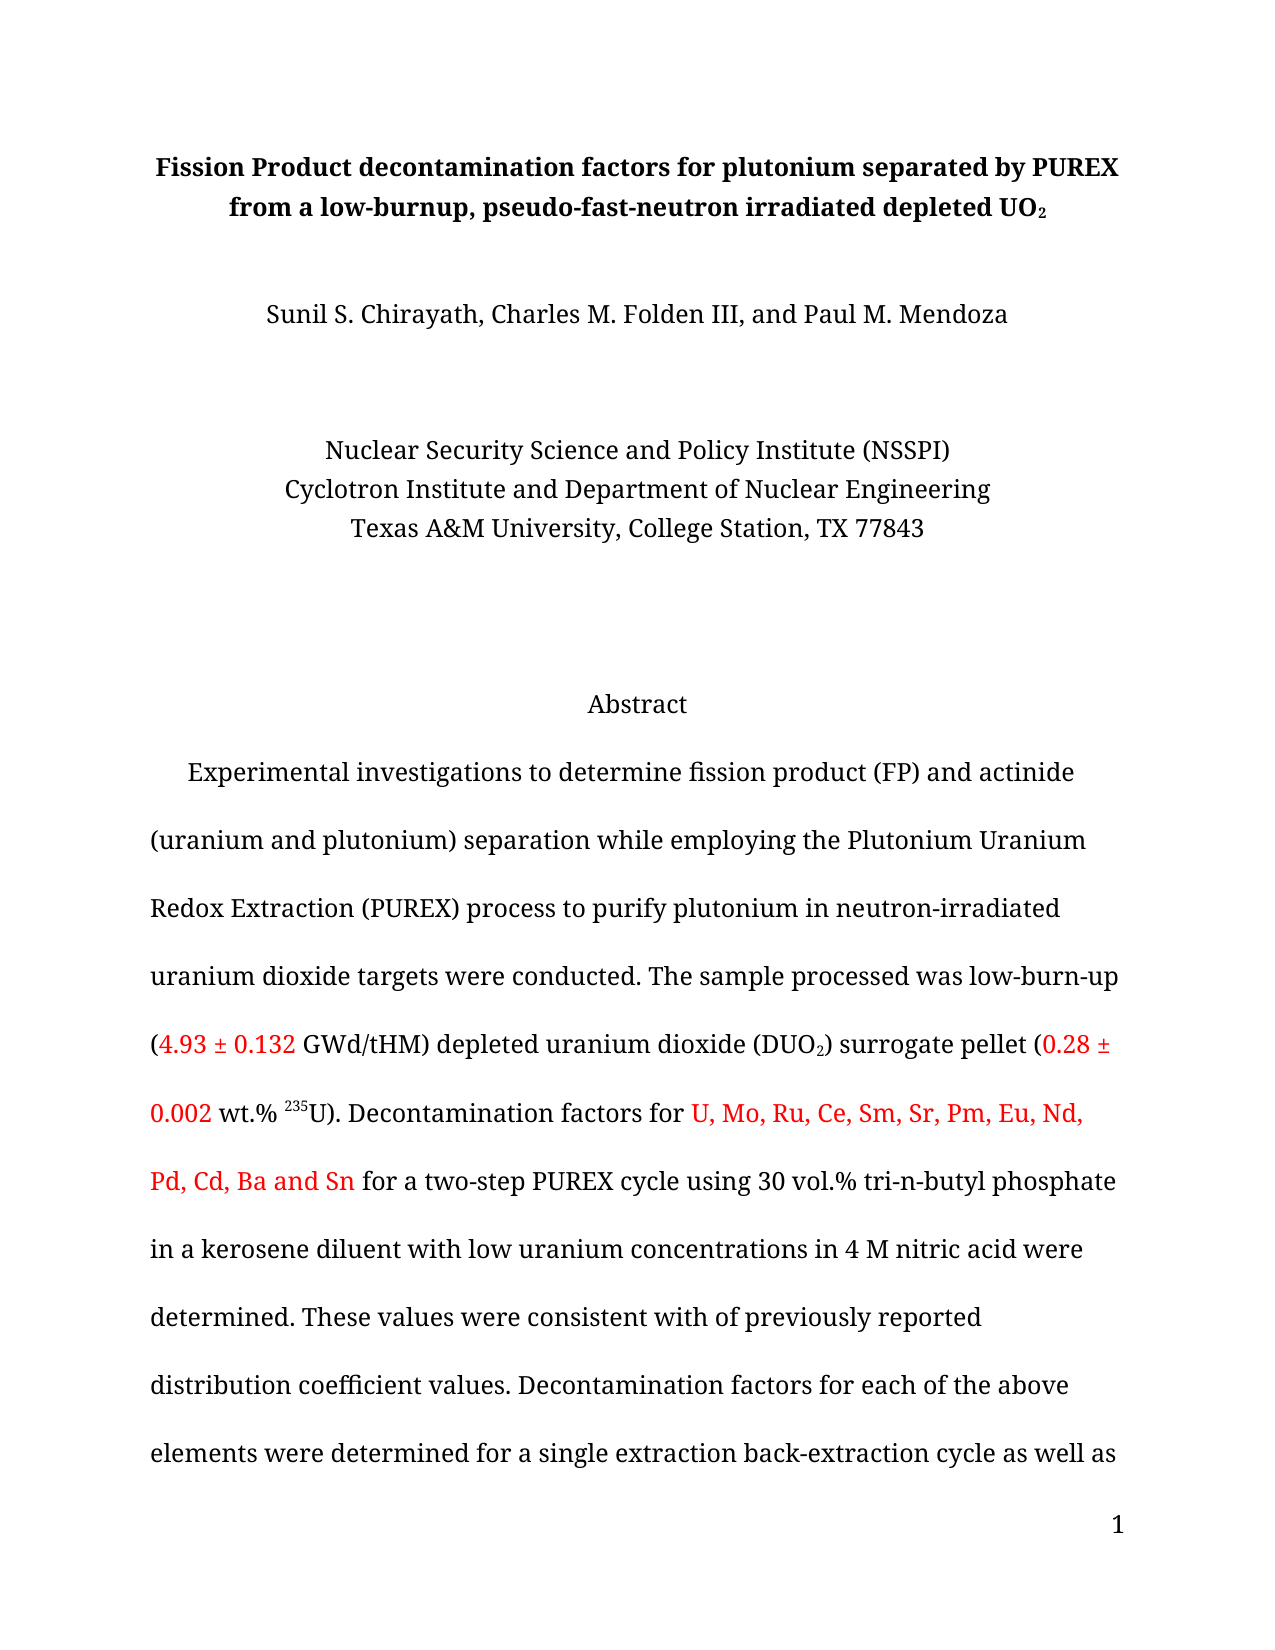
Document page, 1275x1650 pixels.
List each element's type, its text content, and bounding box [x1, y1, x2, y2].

text Sunil S. Chirayath, Charles M. Folden III, and Paul M. Mendoza [150, 296, 1125, 331]
text Nuclear Security Science and Policy Institute (NSSPI) [150, 433, 1125, 467]
text Texas A&M University, College Station, TX 77843 [150, 511, 1125, 545]
text Fission Product decontamination factors for plutonium separated by PUREX from a low-burnup, pseudo-fast-neutron irradiated depleted UO2 [150, 150, 1125, 223]
text Abstract [150, 686, 1125, 721]
text Cyclotron Institute and Department of Nuclear Engineering [150, 472, 1125, 506]
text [150, 754, 1125, 1470]
